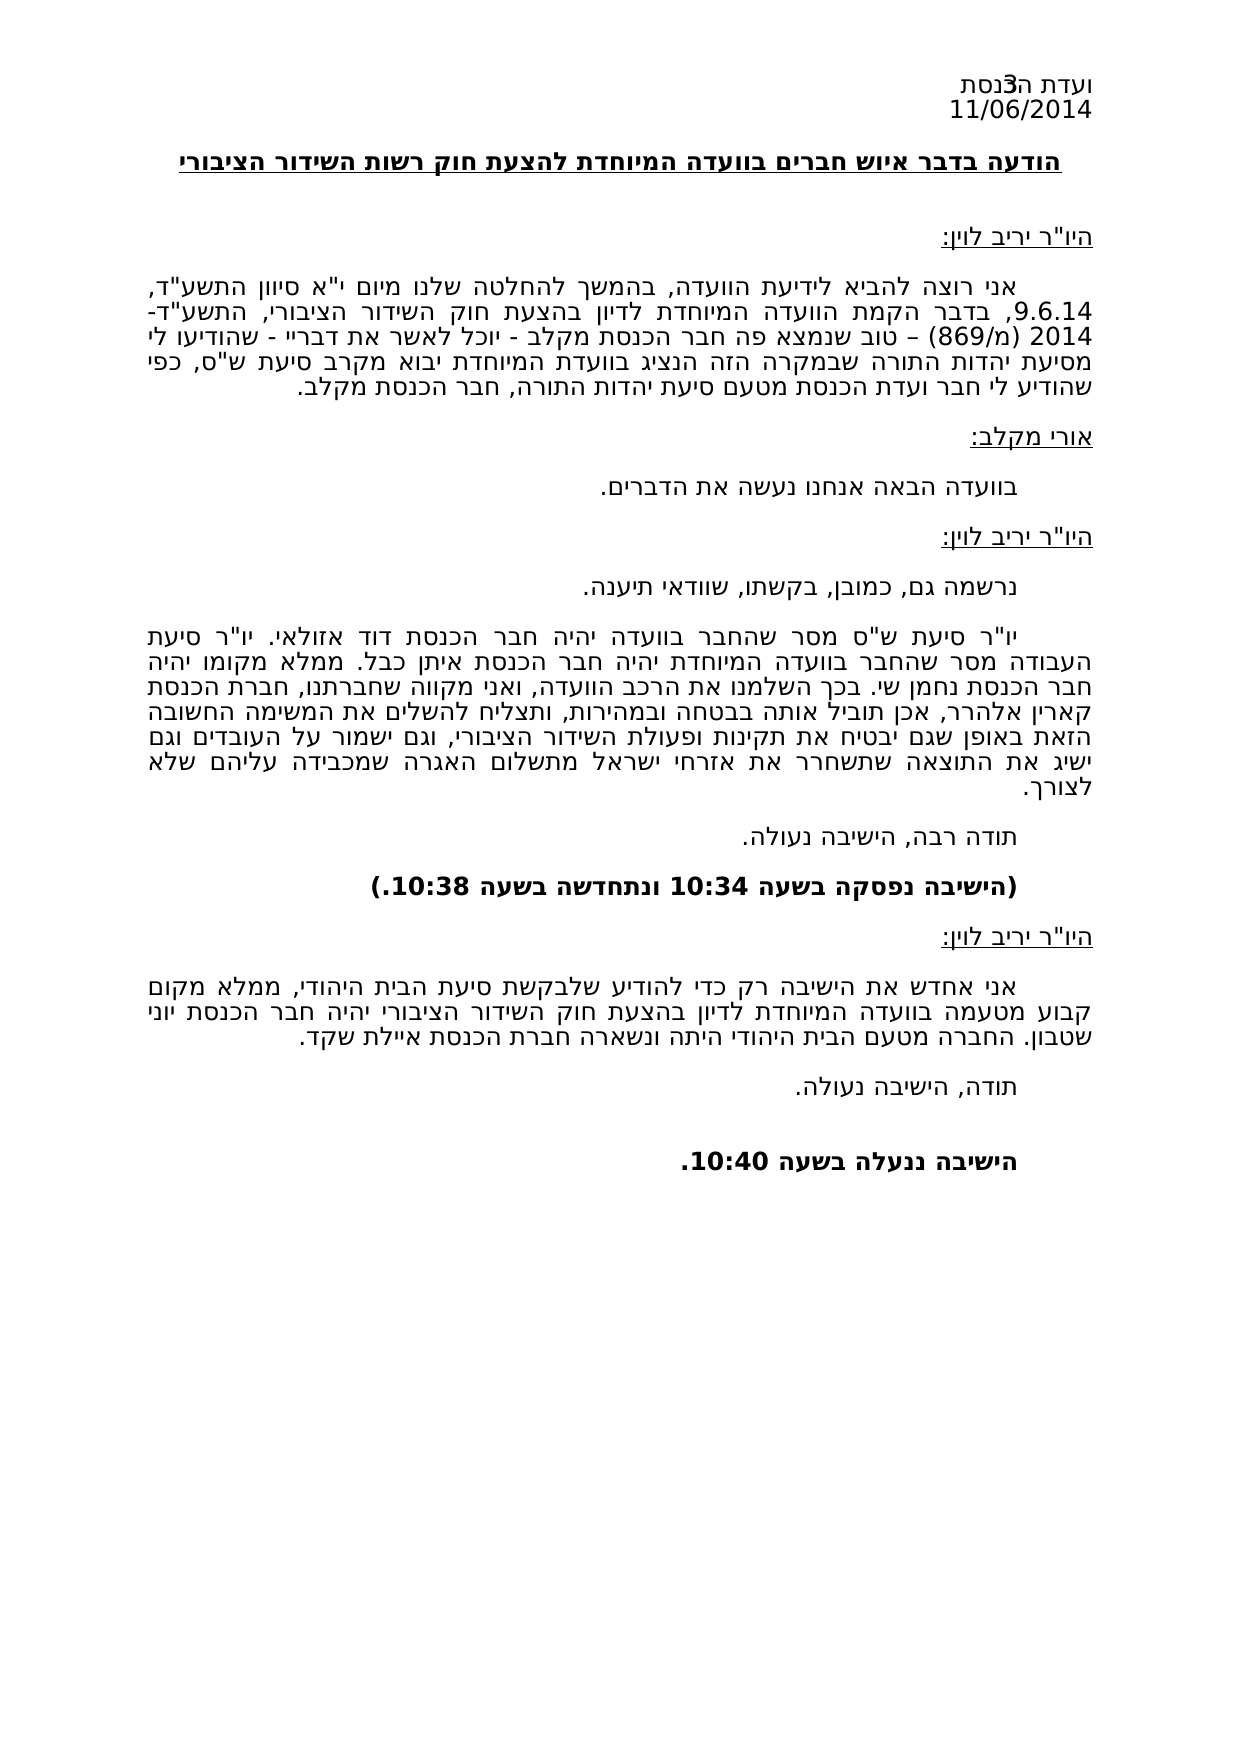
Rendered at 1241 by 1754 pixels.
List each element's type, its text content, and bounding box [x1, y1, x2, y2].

text אורי מקלב: [147, 425, 1093, 450]
text תודה, הישיבה נעולה. [147, 1075, 1093, 1100]
text היו"ר יריב לוין: [147, 925, 1093, 950]
text נרשמה גם, כמובן, בקשתו, שוודאי תיענה. [147, 575, 1093, 600]
text אני רוצה להביא לידיעת הוועדה, בהמשך להחלטה שלנו מיום י"א סיוון התשע"ד, 9.6.14, בדבר הקמת הוועדה המיוחדת לדיון בהצעת חוק השידור הציבורי, התשע"ד-2014 (מ/869) – טוב שנמצא פה חבר הכנסת מקלב - יוכל לאשר את דבריי - שהודיעו לי מסיעת יהדות התורה שבמקרה הזה הנציג בוועדת המיוחדת יבוא מקרב סיעת ש"ס, כפי שהודיע לי חבר ועדת הכנסת מטעם סיעת יהדות התורה, חבר הכנסת מקלב. [147, 275, 1093, 400]
text אני אחדש את הישיבה רק כדי להודיע שלבקשת סיעת הבית היהודי, ממלא מקום קבוע מטעמה בוועדה המיוחדת לדיון בהצעת חוק השידור הציבורי יהיה חבר הכנסת יוני שטבון. החברה מטעם הבית היהודי היתה ונשארה חברת הכנסת איילת שקד. [147, 975, 1093, 1050]
text תודה רבה, הישיבה נעולה. [147, 825, 1093, 850]
text הישיבה ננעלה בשעה 10:40. [147, 1150, 1093, 1175]
text בוועדה הבאה אנחנו נעשה את הדברים. [147, 475, 1093, 500]
text יו"ר סיעת ש"ס מסר שהחבר בוועדה יהיה חבר הכנסת דוד אזולאי. יו"ר סיעת העבודה מסר שהחבר בוועדה המיוחדת יהיה חבר הכנסת איתן כבל. ממלא מקומו יהיה חבר הכנסת נחמן שי. בכך השלמנו את הרכב הוועדה, ואני מקווה שחברתנו, חברת הכנסת קארין אלהרר, אכן תוביל אותה בבטחה ובמהירות, ותצליח להשלים את המשימה החשובה הזאת באופן שגם יבטיח את תקינות ופעולת השידור הציבורי, וגם ישמור על העובדים וגם ישיג את התוצאה שתשחרר את אזרחי ישראל מתשלום האגרה שמכבידה עליהם שלא לצורך. [147, 625, 1093, 800]
text (הישיבה נפסקה בשעה 10:34 ונתחדשה בשעה 10:38.) [147, 875, 1093, 900]
text היו"ר יריב לוין: [147, 225, 1093, 250]
text הודעה בדבר איוש חברים בוועדה המיוחדת להצעת חוק רשות השידור הציבורי [147, 150, 1093, 175]
text היו"ר יריב לוין: [147, 525, 1093, 550]
